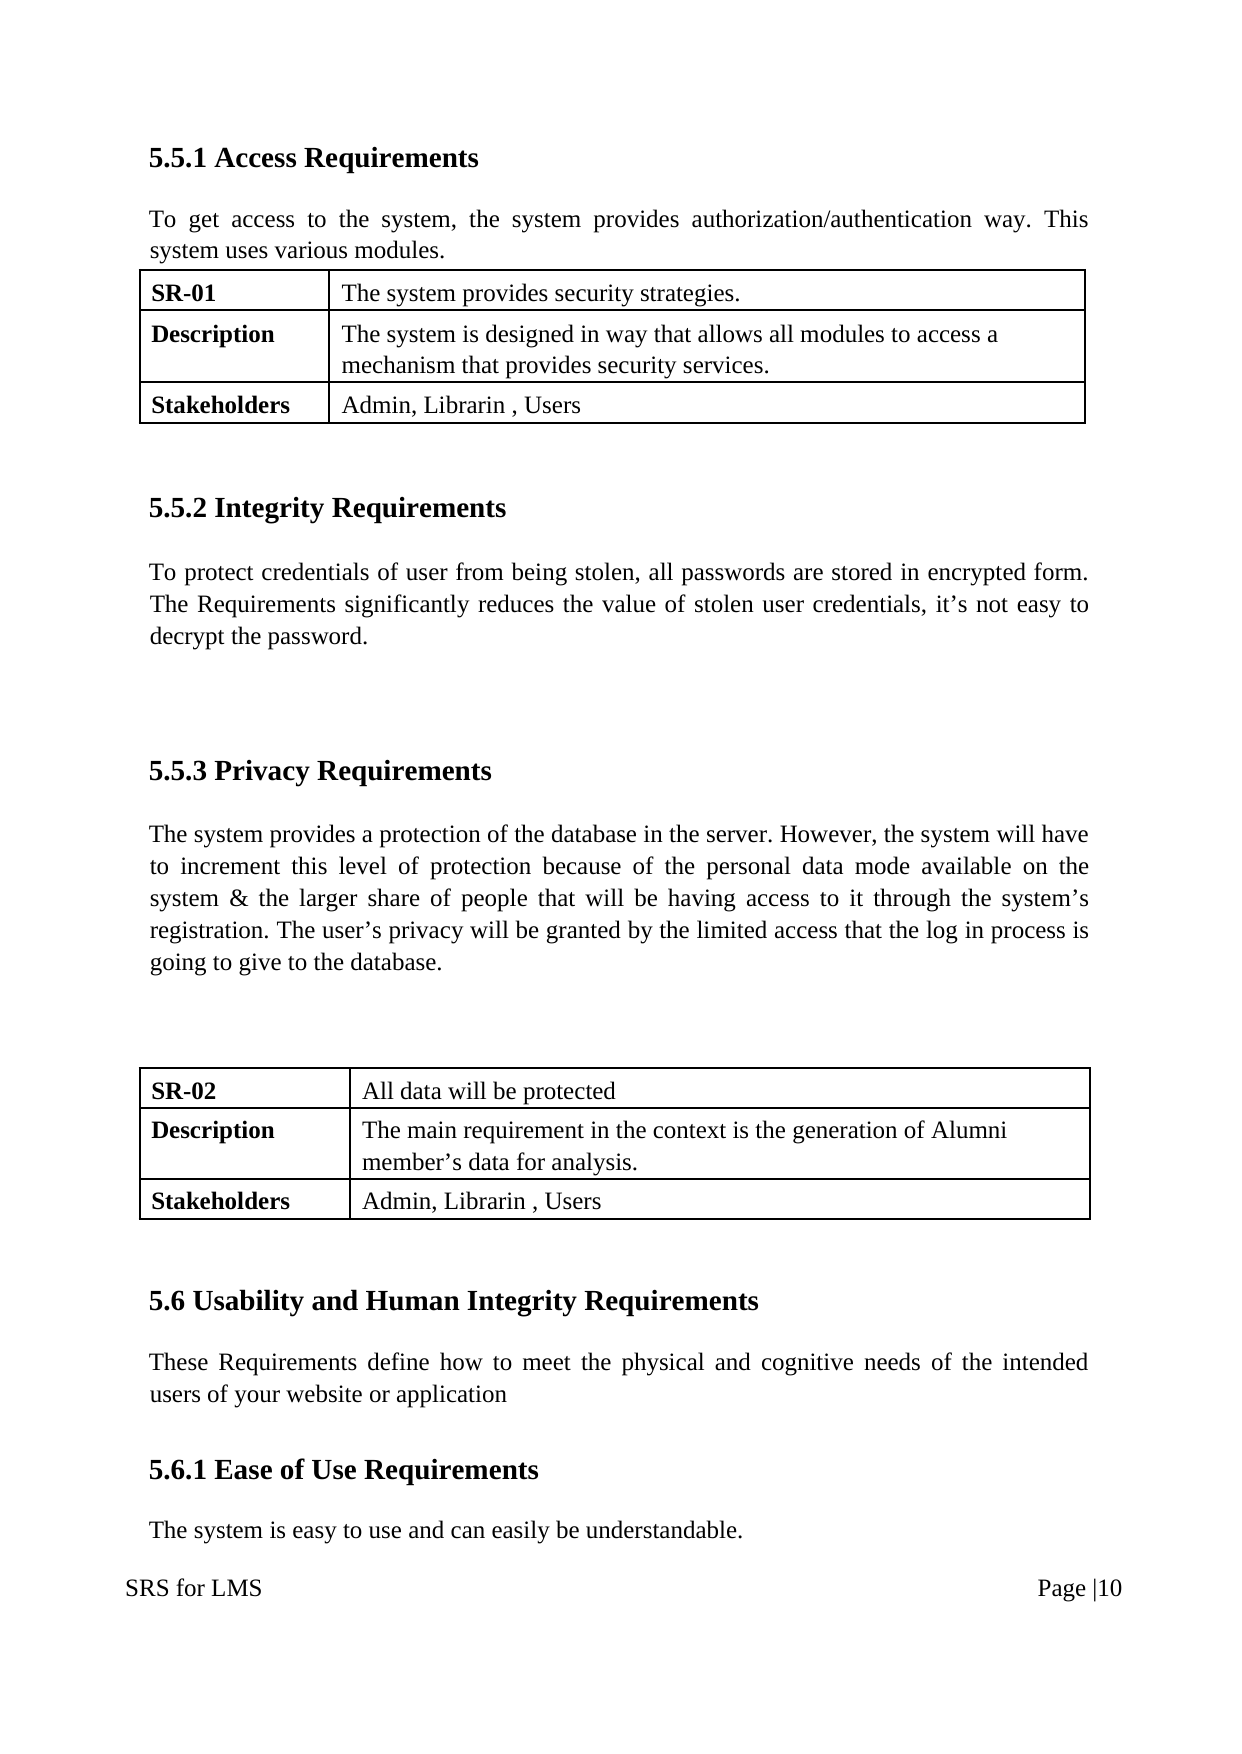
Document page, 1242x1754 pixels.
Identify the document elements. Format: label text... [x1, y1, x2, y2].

text SRS for LMS Page |10 [125, 1573, 1155, 1602]
subtitle 5.6.1 Ease of Use Requirements [148, 1452, 1155, 1486]
table_cell Admin, Librarin , Users [330, 383, 1084, 422]
subtitle 5.6 Usability and Human Integrity Requirements [148, 1283, 1155, 1317]
table_header SR-02 [141, 1069, 349, 1107]
table_cell Description [141, 311, 328, 381]
text The system is easy to use and can easily be understandable. [148, 1516, 1090, 1544]
text These Requirements define how to meet the physical and cognitive needs of the intended users of your website or application [148, 1347, 1090, 1408]
subtitle 5.5.3 Privacy Requirements [148, 753, 1155, 786]
table_header All data will be protected [351, 1069, 1089, 1107]
table_cell Stakeholders [141, 1180, 349, 1217]
table_header The system provides security strategies. [330, 271, 1084, 309]
text To protect credentials of user from being stolen, all passwords are stored in encrypted form. The Requirements significantly reduces the value of stolen user credentials, it’s not easy to decrypt the password. [148, 557, 1090, 650]
table_cell Admin, Librarin , Users [351, 1180, 1089, 1217]
table_cell Stakeholders [141, 383, 328, 422]
text The system provides a protection of the database in the server. However, the system will have to increment this level of protection because of the personal data mode available on the system & the larger share of people that will be having access to it through the system’s registration. The user’s privacy will be granted by the limited access that the log in process is going to give to the database. [148, 819, 1090, 976]
table_cell The main requirement in the context is the generation of Alumni member’s data for analysis. [351, 1109, 1089, 1178]
table_header SR-01 [141, 271, 328, 309]
text To get access to the system, the system provides authorization/authentication way. This system uses various modules. [148, 204, 1090, 264]
table_cell The system is designed in way that allows all modules to access a mechanism that provides security services. [330, 311, 1084, 381]
subtitle 5.5.2 Integrity Requirements [148, 491, 1155, 524]
table_cell Description [141, 1109, 349, 1178]
subtitle 5.5.1 Access Requirements [148, 141, 1155, 174]
